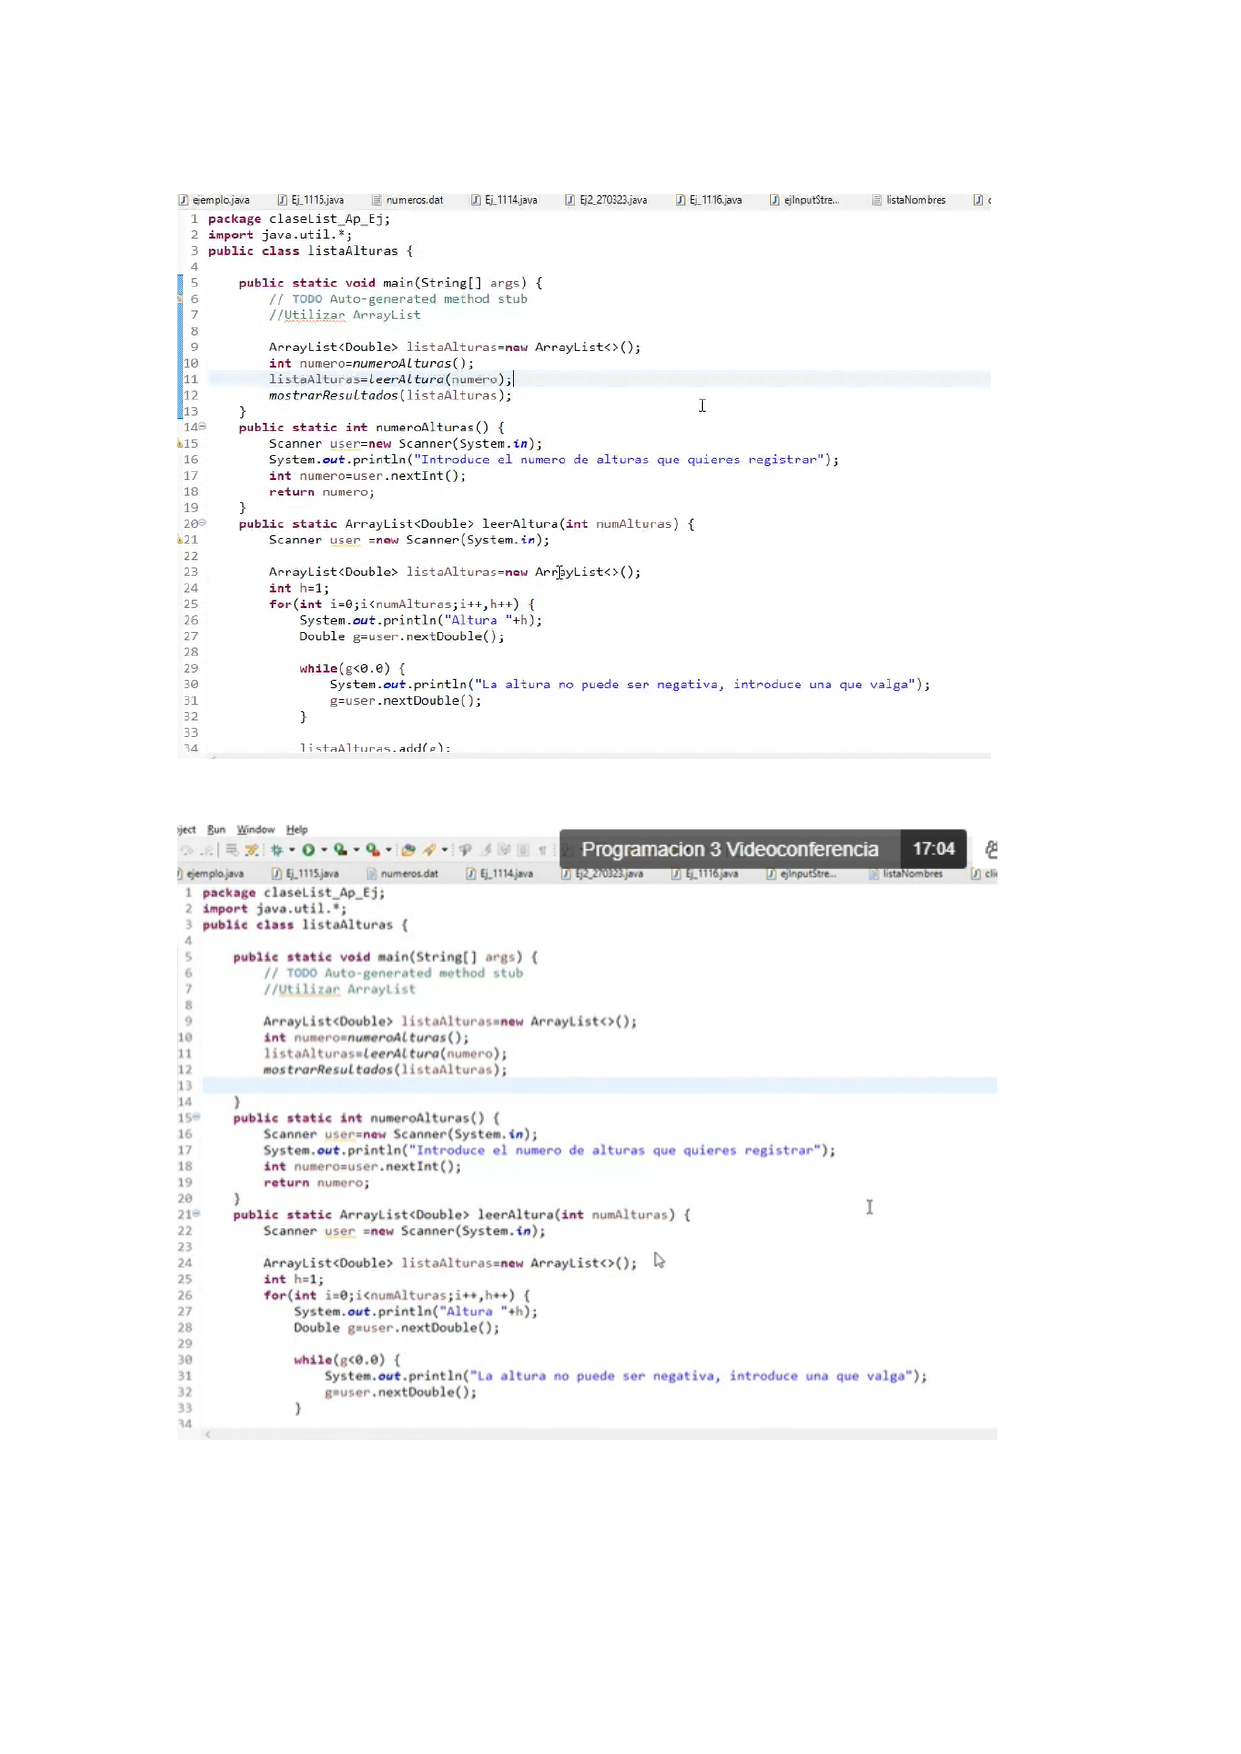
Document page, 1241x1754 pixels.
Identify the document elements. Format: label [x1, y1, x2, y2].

picture [177, 194, 991, 759]
picture [177, 824, 998, 1440]
